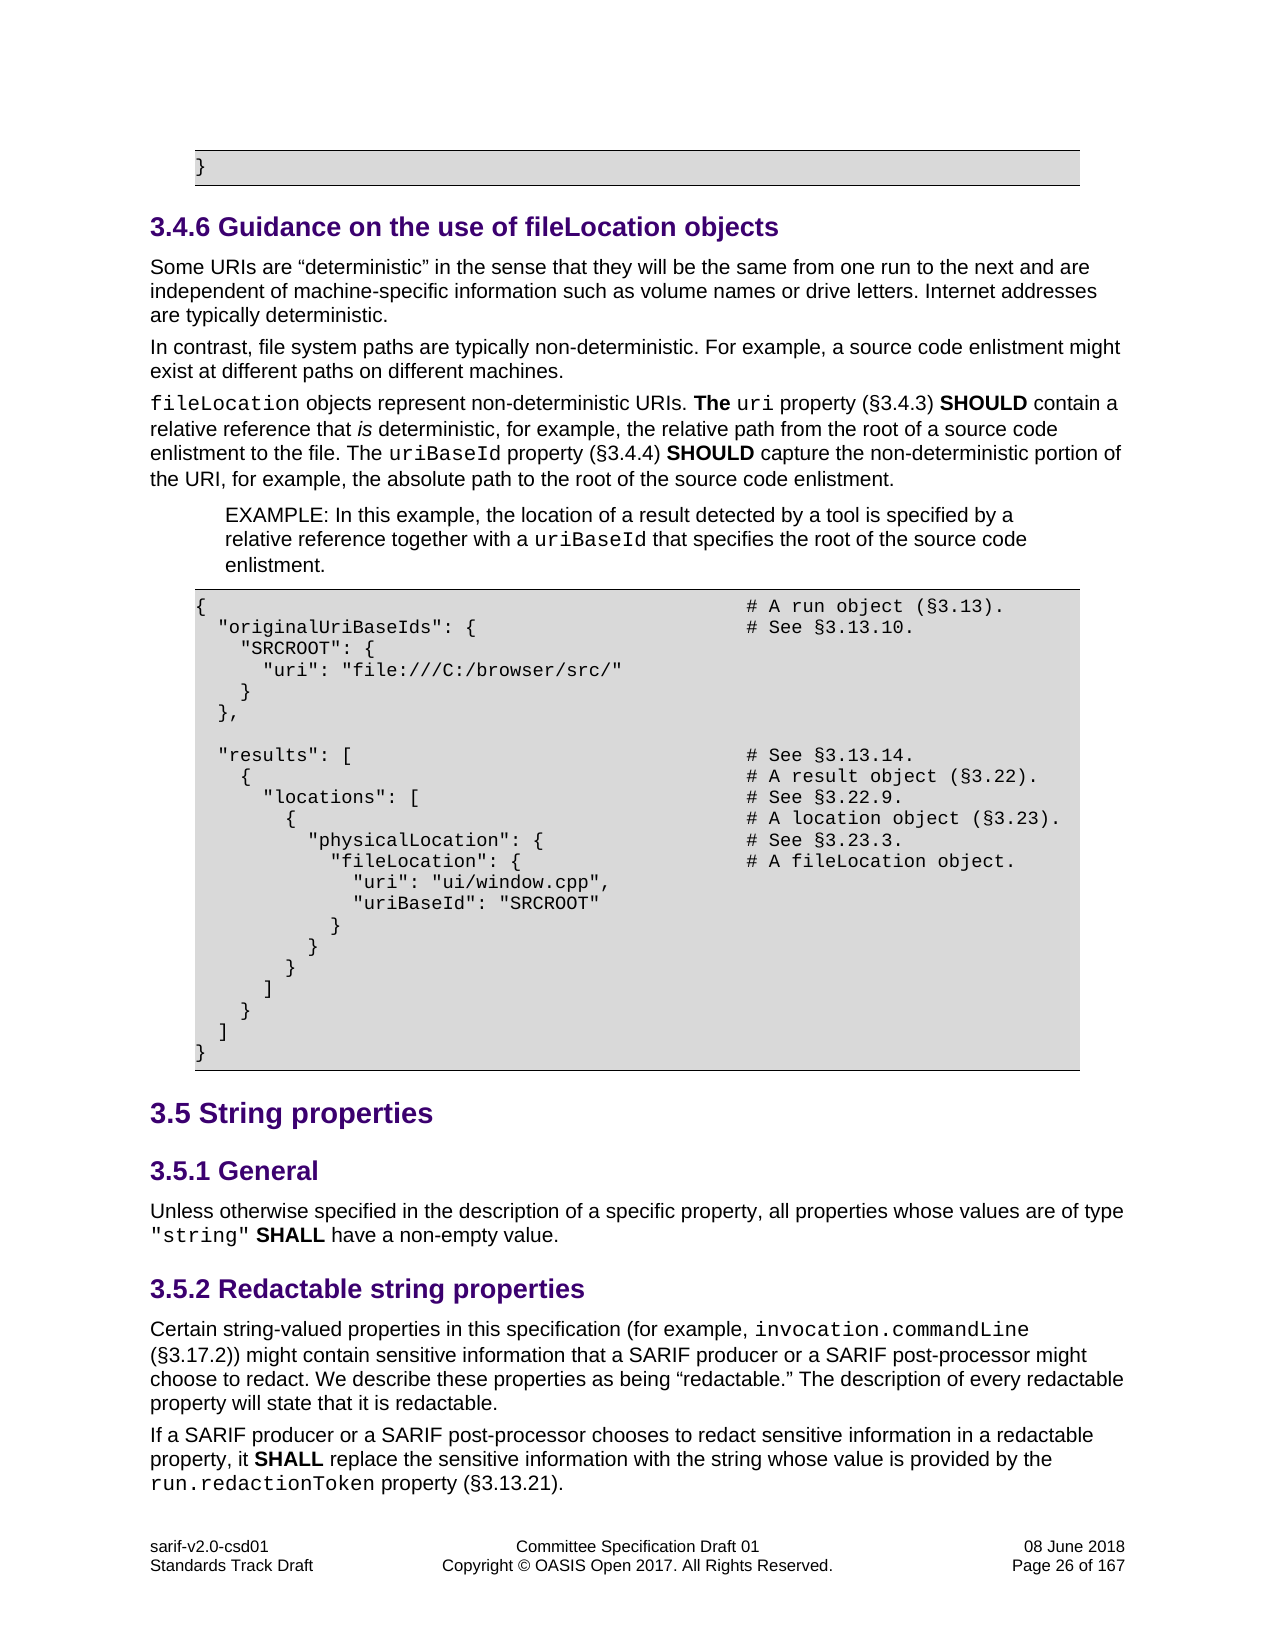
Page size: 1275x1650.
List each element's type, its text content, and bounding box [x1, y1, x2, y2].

text ] [195, 972, 1080, 993]
text { # A result object (§3.22). [195, 759, 1080, 781]
text "uri": "file:///C:/browser/src/" [195, 653, 1080, 674]
text } [195, 151, 1080, 185]
text } [195, 1036, 1080, 1070]
text } [195, 951, 1080, 972]
text { # A run object (§3.13). [195, 590, 1080, 611]
text "uri": "ui/window.cpp", [195, 866, 1080, 887]
text } [195, 929, 1080, 951]
text } [195, 674, 1080, 696]
text Some URIs are “deterministic” in the sense that they will be the same from one run to the next and are independent of machine-specific information such as volume names or drive letters. Internet addresses are typically deterministic. [150, 254, 1125, 326]
text Unless otherwise specified in the description of a specific property, all properties whose values are of type "string" SHALL have a non-empty value. [150, 1199, 1125, 1248]
text ] [195, 1014, 1080, 1036]
text Certain string-valued properties in this specification (for example, invocation.commandLine (§3.17.2)) might contain sensitive information that a SARIF producer or a SARIF post-processor might choose to redact. We describe these properties as being “redactable.” The description of every redactable property will state that it is redactable. [150, 1317, 1125, 1415]
text fileLocation objects represent non-deterministic URIs. The uri property (§3.4.3) SHOULD contain a relative reference that is deterministic, for example, the relative path from the root of a source code enlistment to the file. The uriBaseId property (§3.4.4) SHOULD capture the non-deterministic portion of the URI, for example, the absolute path to the root of the source code enlistment. [150, 391, 1125, 491]
text EXAMPLE: In this example, the location of a result detected by a tool is specified by a relative reference together with a uriBaseId that specifies the root of the source code enlistment. [225, 503, 1050, 577]
subtitle General [150, 1155, 1125, 1186]
subtitle String properties [150, 1096, 1125, 1130]
text In contrast, file system paths are typically non-deterministic. For example, a source code enlistment might exist at different paths on different machines. [150, 335, 1125, 383]
text If a SARIF producer or a SARIF post-processor chooses to redact sensitive information in a redactable property, it SHALL replace the sensitive information with the string whose value is provided by the run.redactionToken property (§3.13.21). [150, 1423, 1125, 1497]
text } [195, 908, 1080, 929]
text { # A location object (§3.23). [195, 802, 1080, 823]
text "locations": [ # See §3.22.9. [195, 781, 1080, 802]
text "physicalLocation": { # See §3.23.3. [195, 823, 1080, 844]
text "uriBaseId": "SRCROOT" [195, 887, 1080, 908]
text "fileLocation": { # A fileLocation object. [195, 844, 1080, 866]
text "originalUriBaseIds": { # See §3.13.10. [195, 611, 1080, 632]
text } [195, 993, 1080, 1014]
text "results": [ # See §3.13.14. [195, 738, 1080, 759]
subtitle Redactable string properties [150, 1273, 1125, 1305]
text }, [195, 696, 1080, 717]
text "SRCROOT": { [195, 632, 1080, 653]
subtitle Guidance on the use of fileLocation objects [150, 211, 1125, 242]
